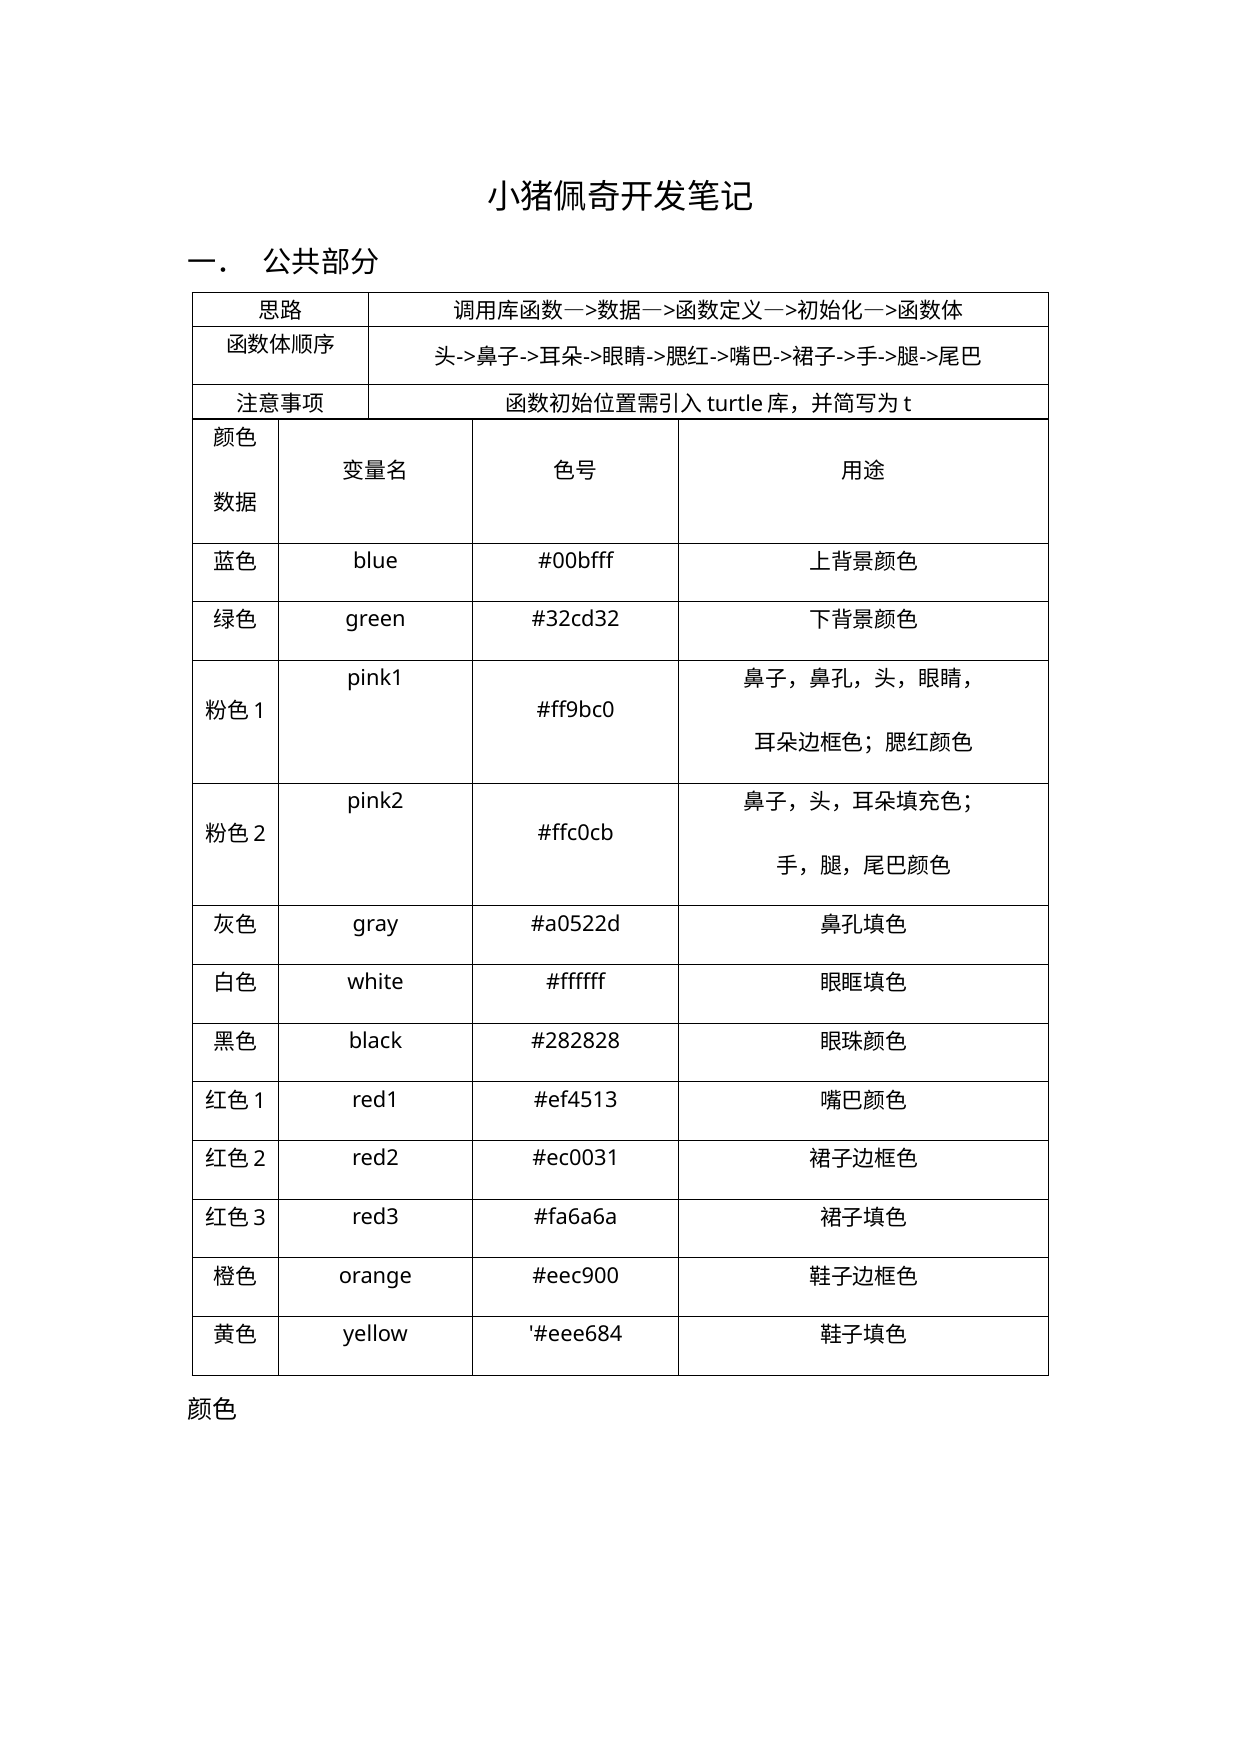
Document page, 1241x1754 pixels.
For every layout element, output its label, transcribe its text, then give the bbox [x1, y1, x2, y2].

table_cell 橙色 [193, 1258, 278, 1316]
table_cell 灰色 [193, 906, 278, 964]
table_cell 头->鼻子->耳朵->眼睛->腮红->嘴巴->裙子->手->腿->尾巴 [369, 327, 1048, 384]
table_cell 绿色 [193, 602, 278, 660]
table_cell 蓝色 [193, 544, 278, 601]
table_cell 黑色 [193, 1024, 278, 1081]
table_cell 函数初始位置需引入turtle库，并简写为t [369, 385, 1048, 418]
table_cell 鼻子，头，耳朵填充色； 手，腿，尾巴颜色 [679, 784, 1048, 905]
table_cell 函数体顺序 [193, 327, 368, 384]
table_header 变量名 [279, 420, 472, 542]
table_cell gray [279, 906, 472, 964]
table_cell 红色2 [193, 1141, 278, 1198]
table_cell 白色 [193, 965, 278, 1023]
table_cell pink2 [279, 784, 472, 905]
table_cell pink1 [279, 661, 472, 782]
table_cell #ec0031 [473, 1141, 678, 1198]
text 颜色 [187, 1376, 1053, 1441]
table_cell 眼眶填色 [679, 965, 1048, 1023]
table_cell 鞋子边框色 [679, 1258, 1048, 1316]
table_cell green [279, 602, 472, 660]
table_cell 裙子填色 [679, 1200, 1048, 1257]
table_header 思路 [193, 293, 368, 326]
table_cell 眼珠颜色 [679, 1024, 1048, 1081]
table_header 色号 [473, 420, 678, 542]
table_cell #282828 [473, 1024, 678, 1081]
table_cell 下背景颜色 [679, 602, 1048, 660]
table_cell 注意事项 [193, 385, 368, 418]
table_cell black [279, 1024, 472, 1081]
table_cell red3 [279, 1200, 472, 1257]
table_header 颜色数据 [193, 420, 278, 542]
table_cell 黄色 [193, 1317, 278, 1374]
table_cell 鼻子，鼻孔，头，眼睛， 耳朵边框色；腮红颜色 [679, 661, 1048, 782]
text 小猪佩奇开发笔记 [187, 162, 1053, 227]
table_cell #eec900 [473, 1258, 678, 1316]
table_cell #fa6a6a [473, 1200, 678, 1257]
table_cell 嘴巴颜色 [679, 1082, 1048, 1140]
table_cell 粉色2 [193, 784, 278, 905]
table_cell 鞋子填色 [679, 1317, 1048, 1374]
table_cell orange [279, 1258, 472, 1316]
table_cell 上背景颜色 [679, 544, 1048, 601]
table_cell #ff9bc0 [473, 661, 678, 782]
table_cell #ffc0cb [473, 784, 678, 905]
table_cell 红色1 [193, 1082, 278, 1140]
table_cell #32cd32 [473, 602, 678, 660]
table_cell 裙子边框色 [679, 1141, 1048, 1198]
table_cell white [279, 965, 472, 1023]
table_cell '#eee684 [473, 1317, 678, 1374]
list 公共部分 [187, 227, 1053, 292]
table_cell yellow [279, 1317, 472, 1374]
table_cell 鼻孔填色 [679, 906, 1048, 964]
table_cell #ffffff [473, 965, 678, 1023]
table_cell red2 [279, 1141, 472, 1198]
table_cell blue [279, 544, 472, 601]
table_cell red1 [279, 1082, 472, 1140]
table_cell #ef4513 [473, 1082, 678, 1140]
table_cell 红色3 [193, 1200, 278, 1257]
table_header 调用库函数—>数据—>函数定义—>初始化—>函数体 [369, 293, 1048, 326]
table_header 用途 [679, 420, 1048, 542]
table_cell 粉色1 [193, 661, 278, 782]
table_cell #00bfff [473, 544, 678, 601]
table_cell #a0522d [473, 906, 678, 964]
